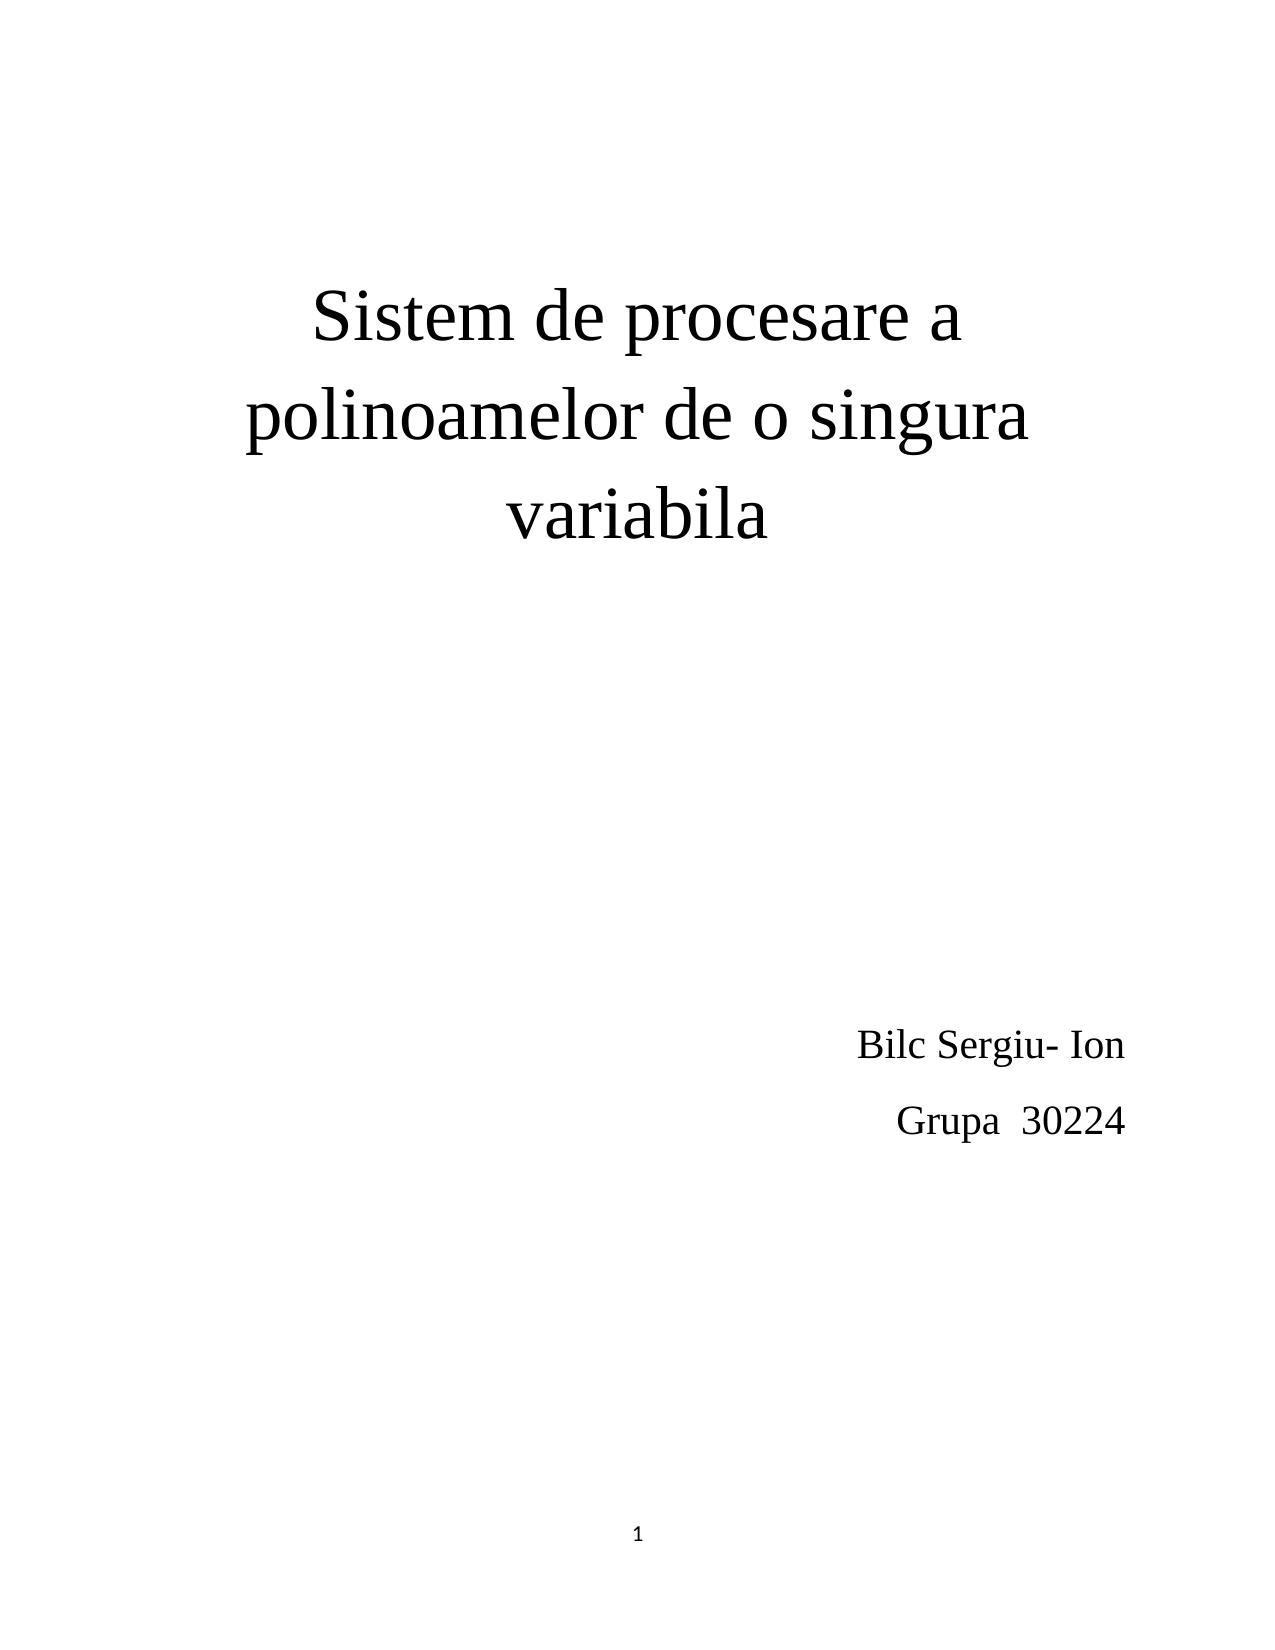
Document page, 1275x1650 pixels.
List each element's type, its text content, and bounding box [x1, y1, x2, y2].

text Grupa 30224 [150, 1095, 1125, 1143]
text Sistem de procesare a polinoamelor de o singura variabila [150, 270, 1125, 554]
text Bilc Sergiu- Ion [150, 1019, 1125, 1067]
